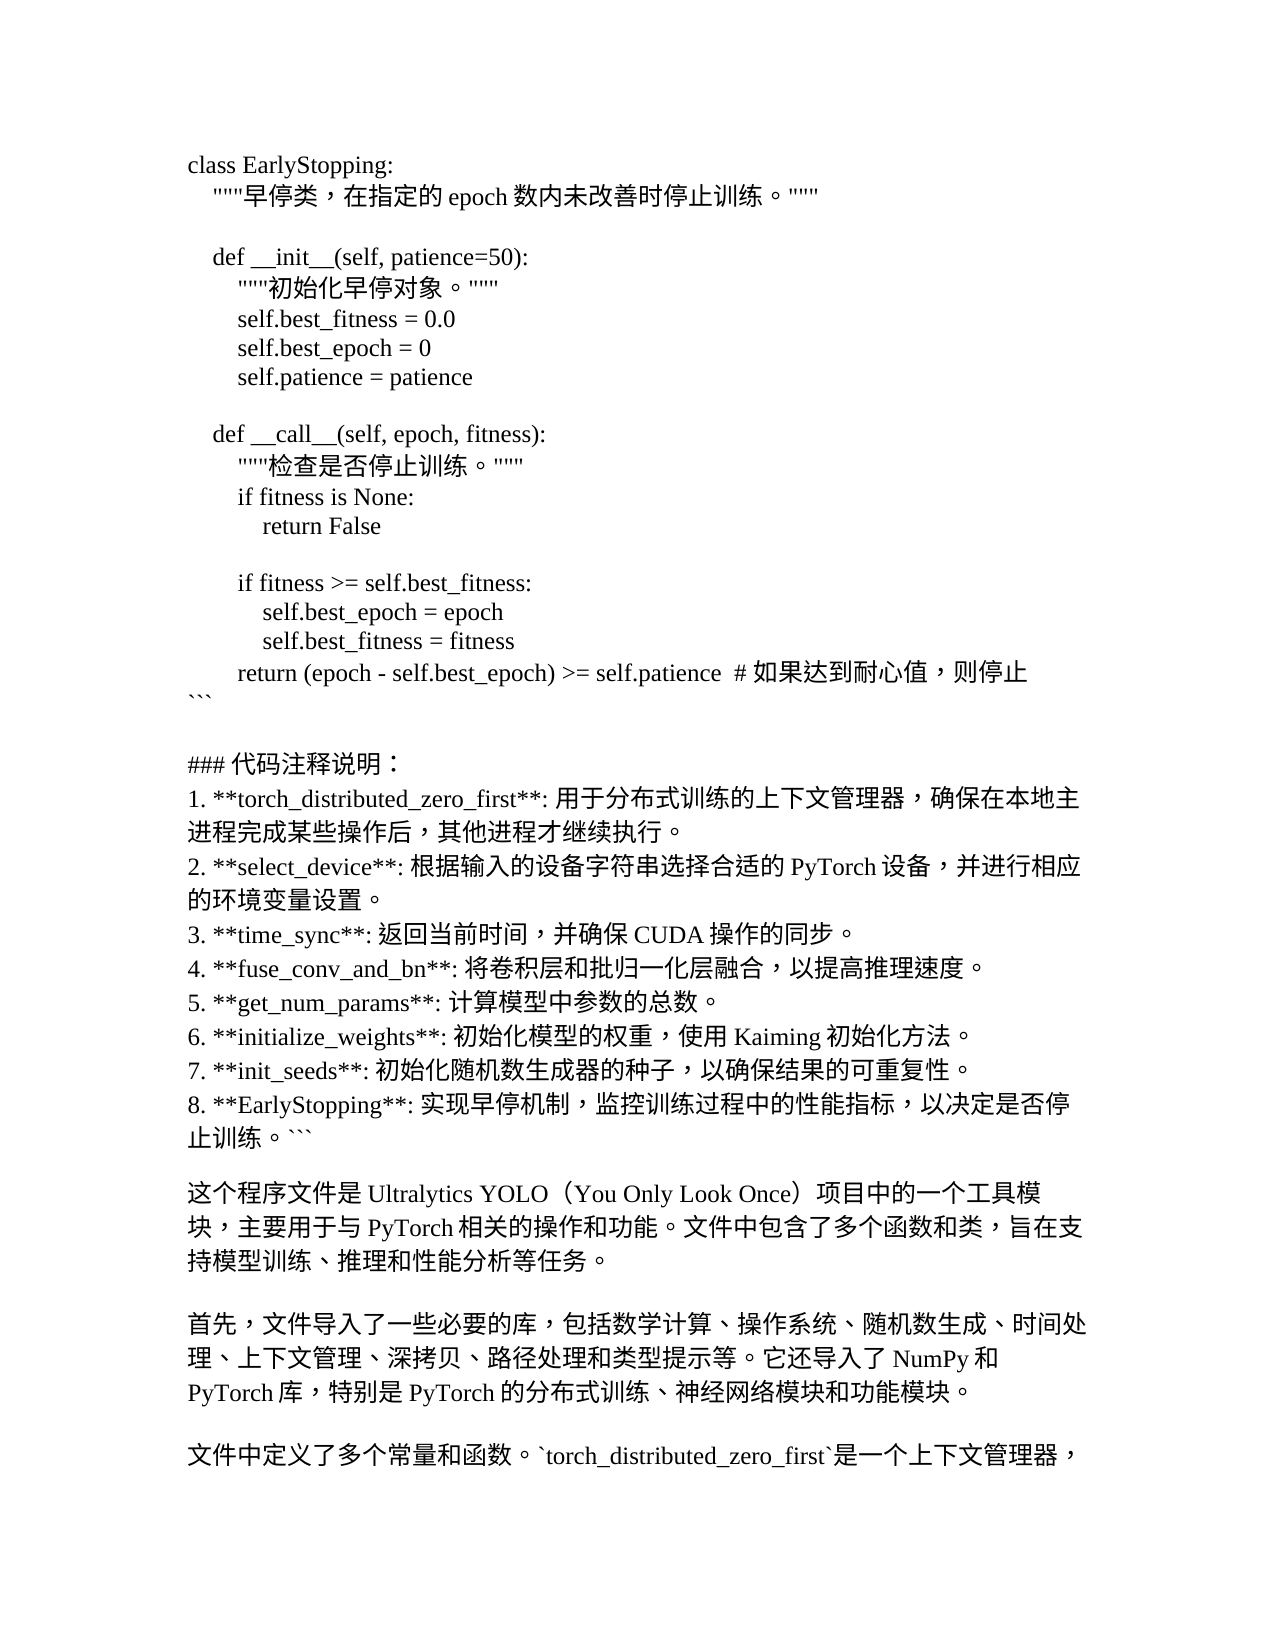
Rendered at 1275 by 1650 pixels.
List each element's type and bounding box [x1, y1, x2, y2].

text [187, 1176, 1087, 1472]
text [187, 150, 1087, 1155]
